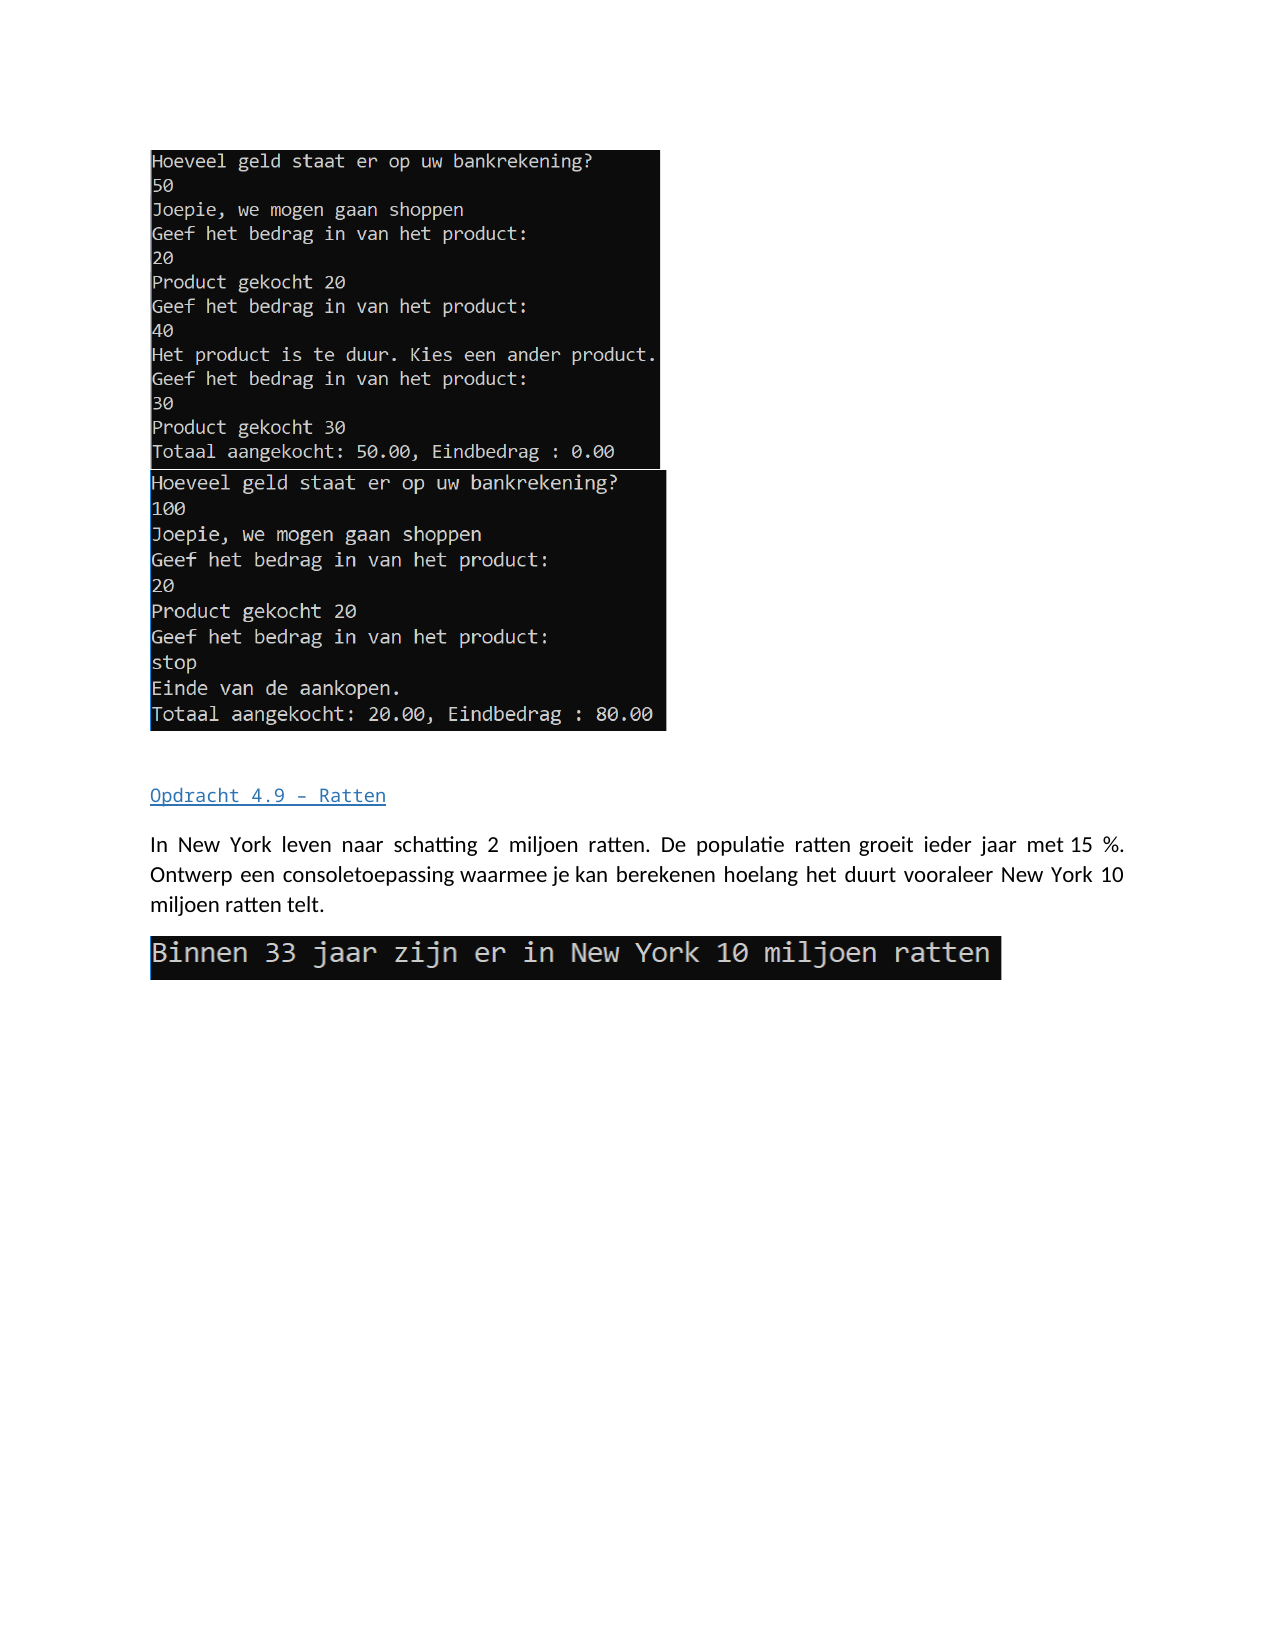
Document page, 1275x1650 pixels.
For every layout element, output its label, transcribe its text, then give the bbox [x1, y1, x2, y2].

picture [150, 150, 661, 469]
picture [150, 936, 1002, 980]
text In New York leven naar schatting 2 miljoen ratten. De populatie ratten groeit ieder jaar met 15 %. Ontwerp een consoletoepassing waarmee je kan berekenen hoelang het duurt vooraleer New York 10 miljoen ratten telt. [150, 830, 1125, 918]
subtitle Opdracht 4.9 – Ratten [150, 783, 1125, 808]
picture [150, 470, 667, 731]
